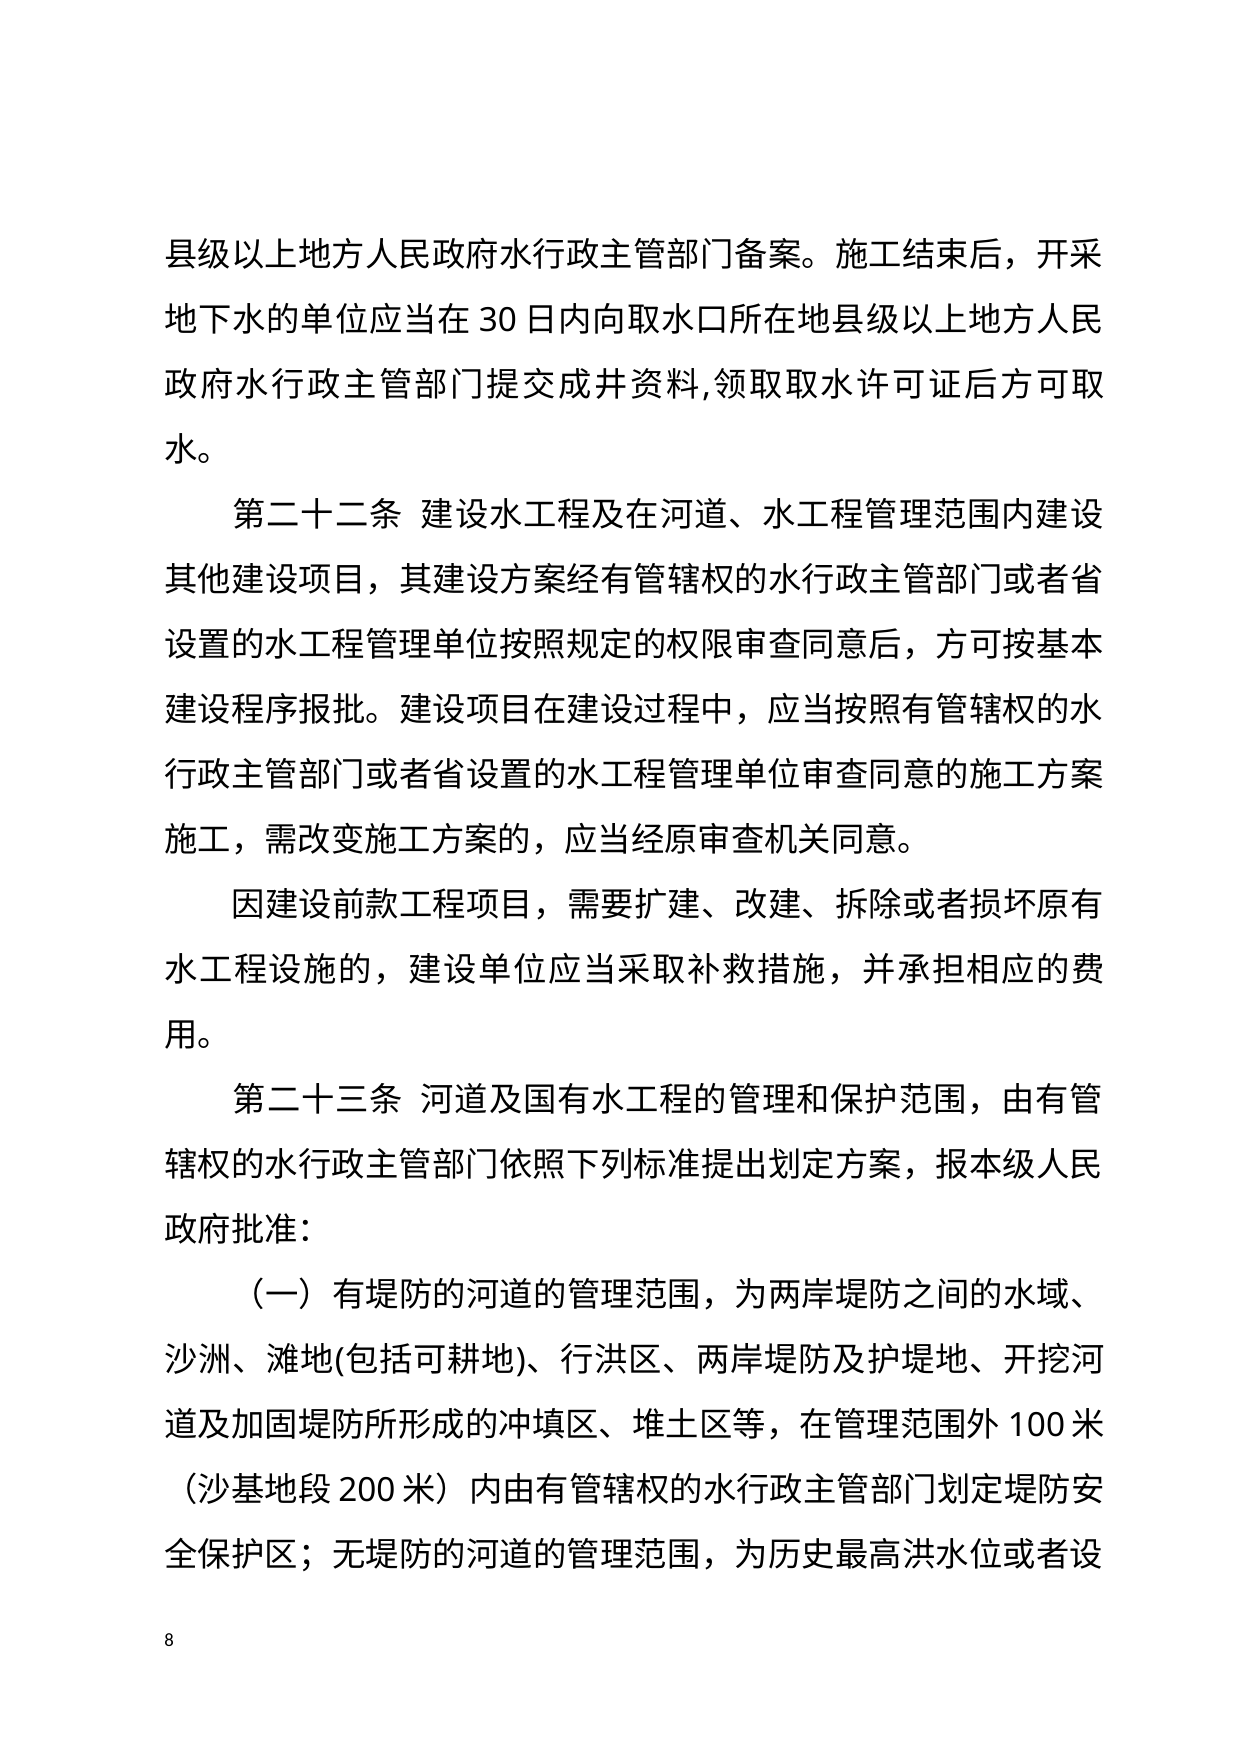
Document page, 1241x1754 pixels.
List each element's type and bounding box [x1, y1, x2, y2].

text [164, 219, 1105, 1584]
